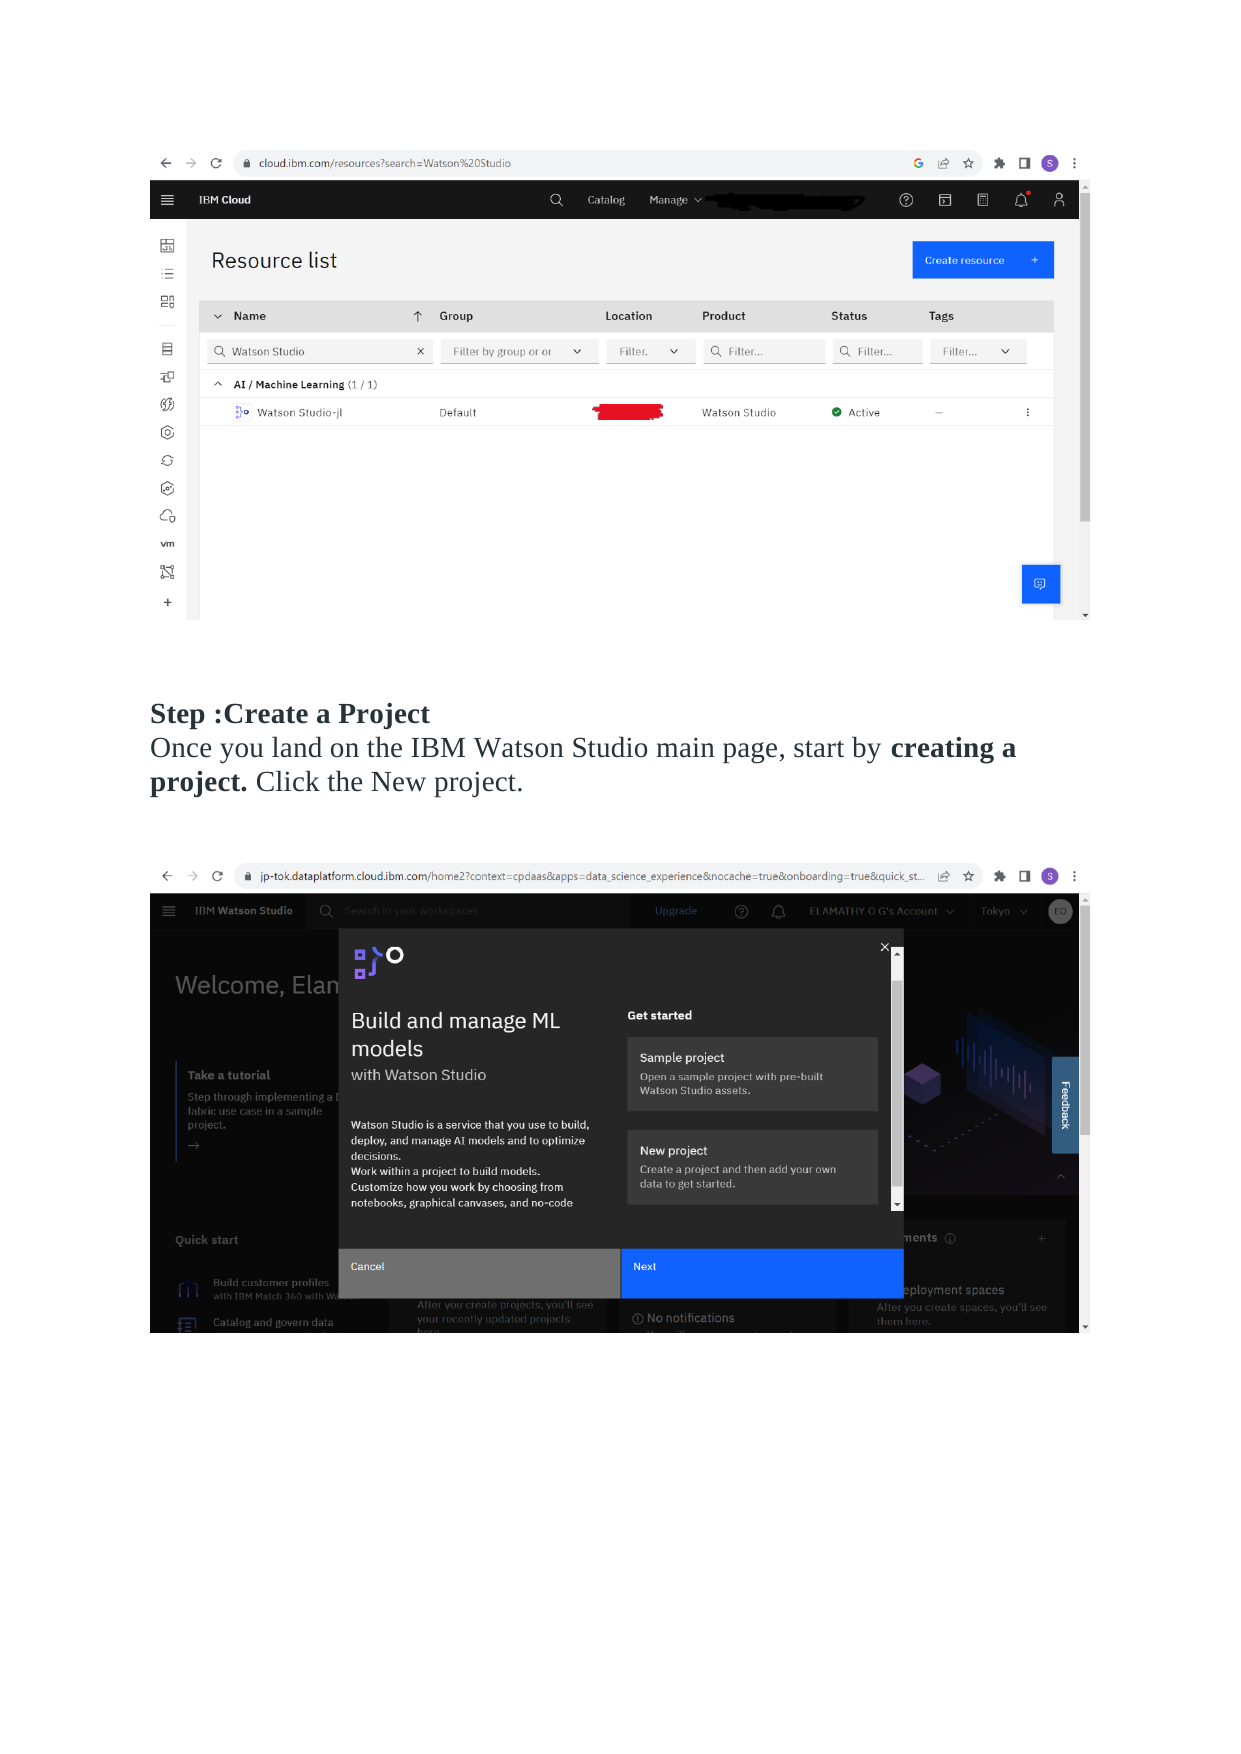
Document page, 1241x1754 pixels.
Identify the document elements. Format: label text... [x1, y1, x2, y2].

text Once you land on the IBM Watson Studio main page, start by creating a project. Click the New project. [150, 730, 1090, 797]
picture [150, 150, 1091, 620]
picture [150, 860, 1091, 1333]
text Step :Create a Project [150, 697, 1090, 730]
